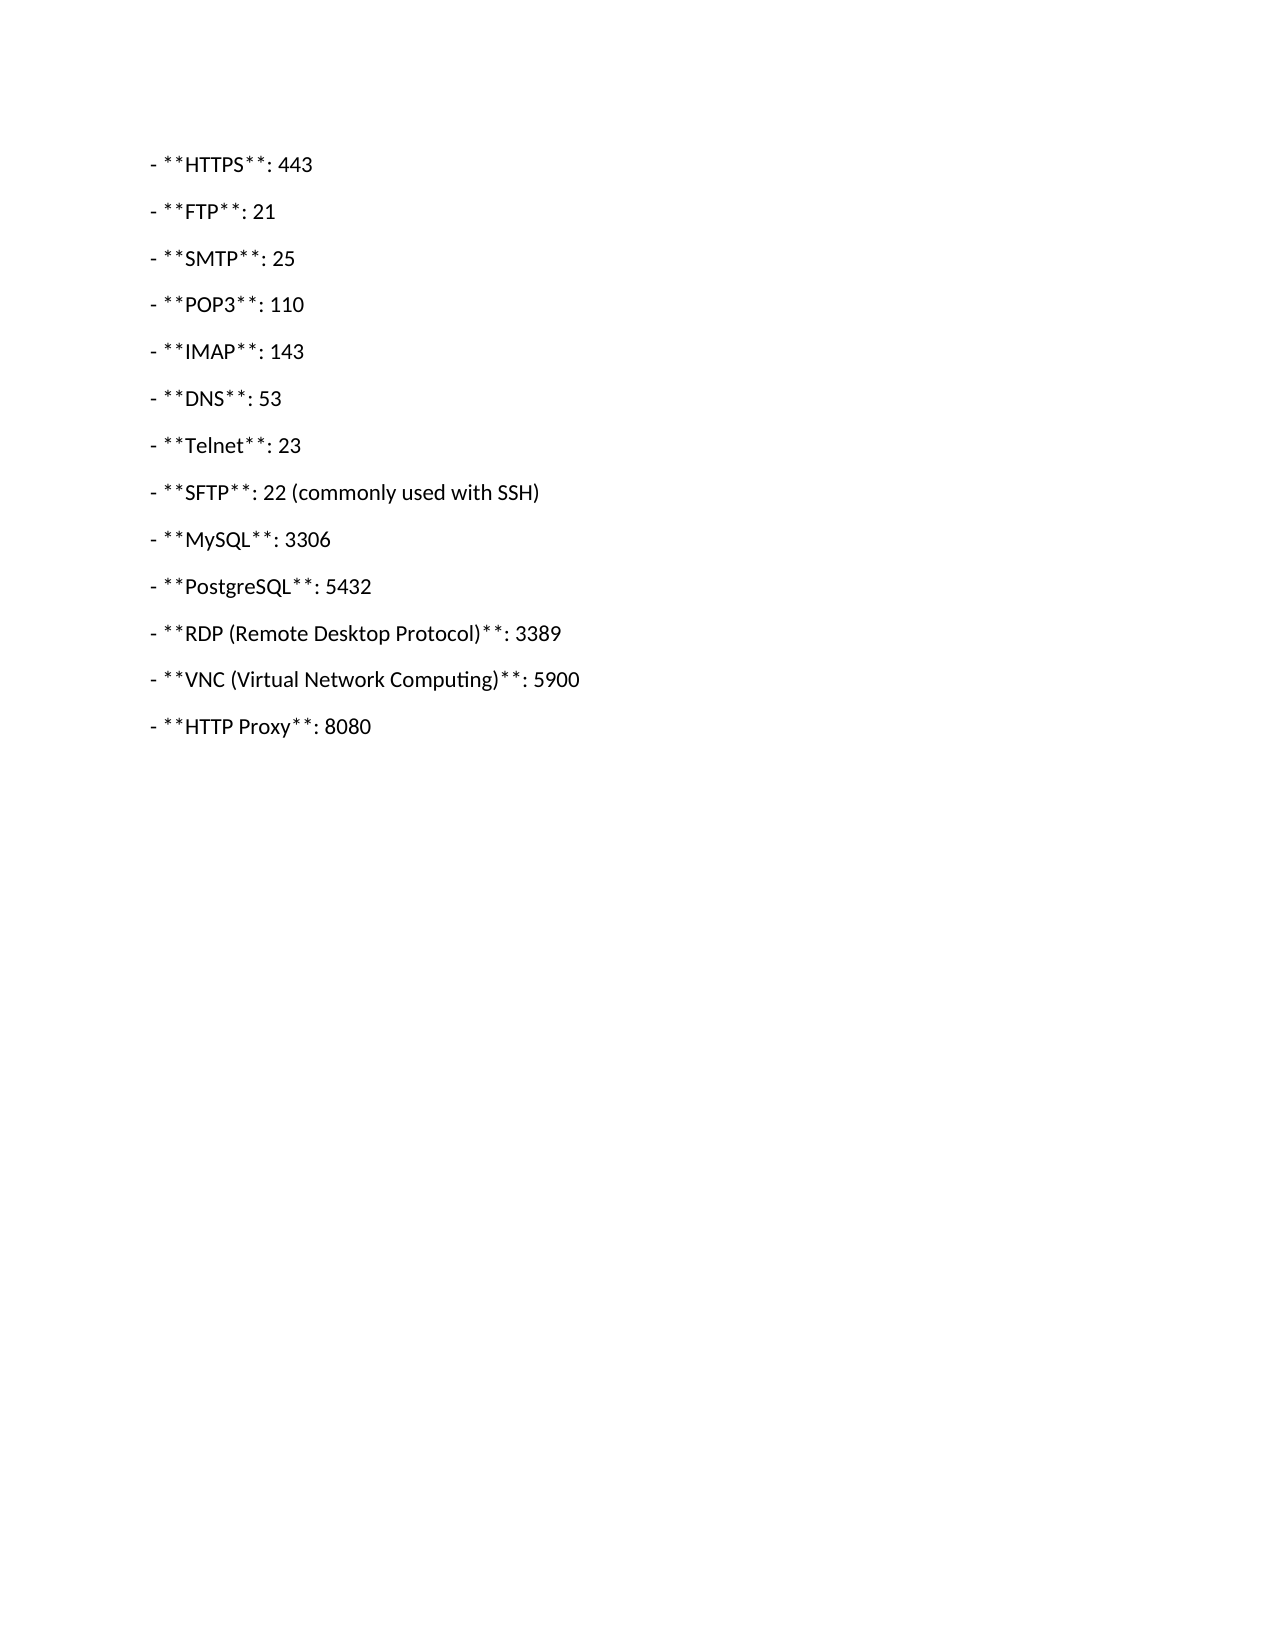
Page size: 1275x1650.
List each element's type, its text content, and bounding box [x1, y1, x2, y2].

text - **RDP (Remote Desktop Protocol)**: 3389 [150, 619, 1125, 647]
text - **Telnet**: 23 [150, 431, 1125, 459]
text - **DNS**: 53 [150, 384, 1125, 412]
text - **VNC (Virtual Network Computing)**: 5900 [150, 666, 1125, 694]
text - **SMTP**: 25 [150, 244, 1125, 272]
text - **POP3**: 110 [150, 291, 1125, 319]
text - **PostgreSQL**: 5432 [150, 572, 1125, 600]
text - **FTP**: 21 [150, 197, 1125, 225]
text - **HTTP Proxy**: 8080 [150, 712, 1125, 741]
text - **HTTPS**: 443 [150, 150, 1125, 178]
text - **IMAP**: 143 [150, 337, 1125, 366]
text - **SFTP**: 22 (commonly used with SSH) [150, 478, 1125, 506]
text - **MySQL**: 3306 [150, 525, 1125, 553]
